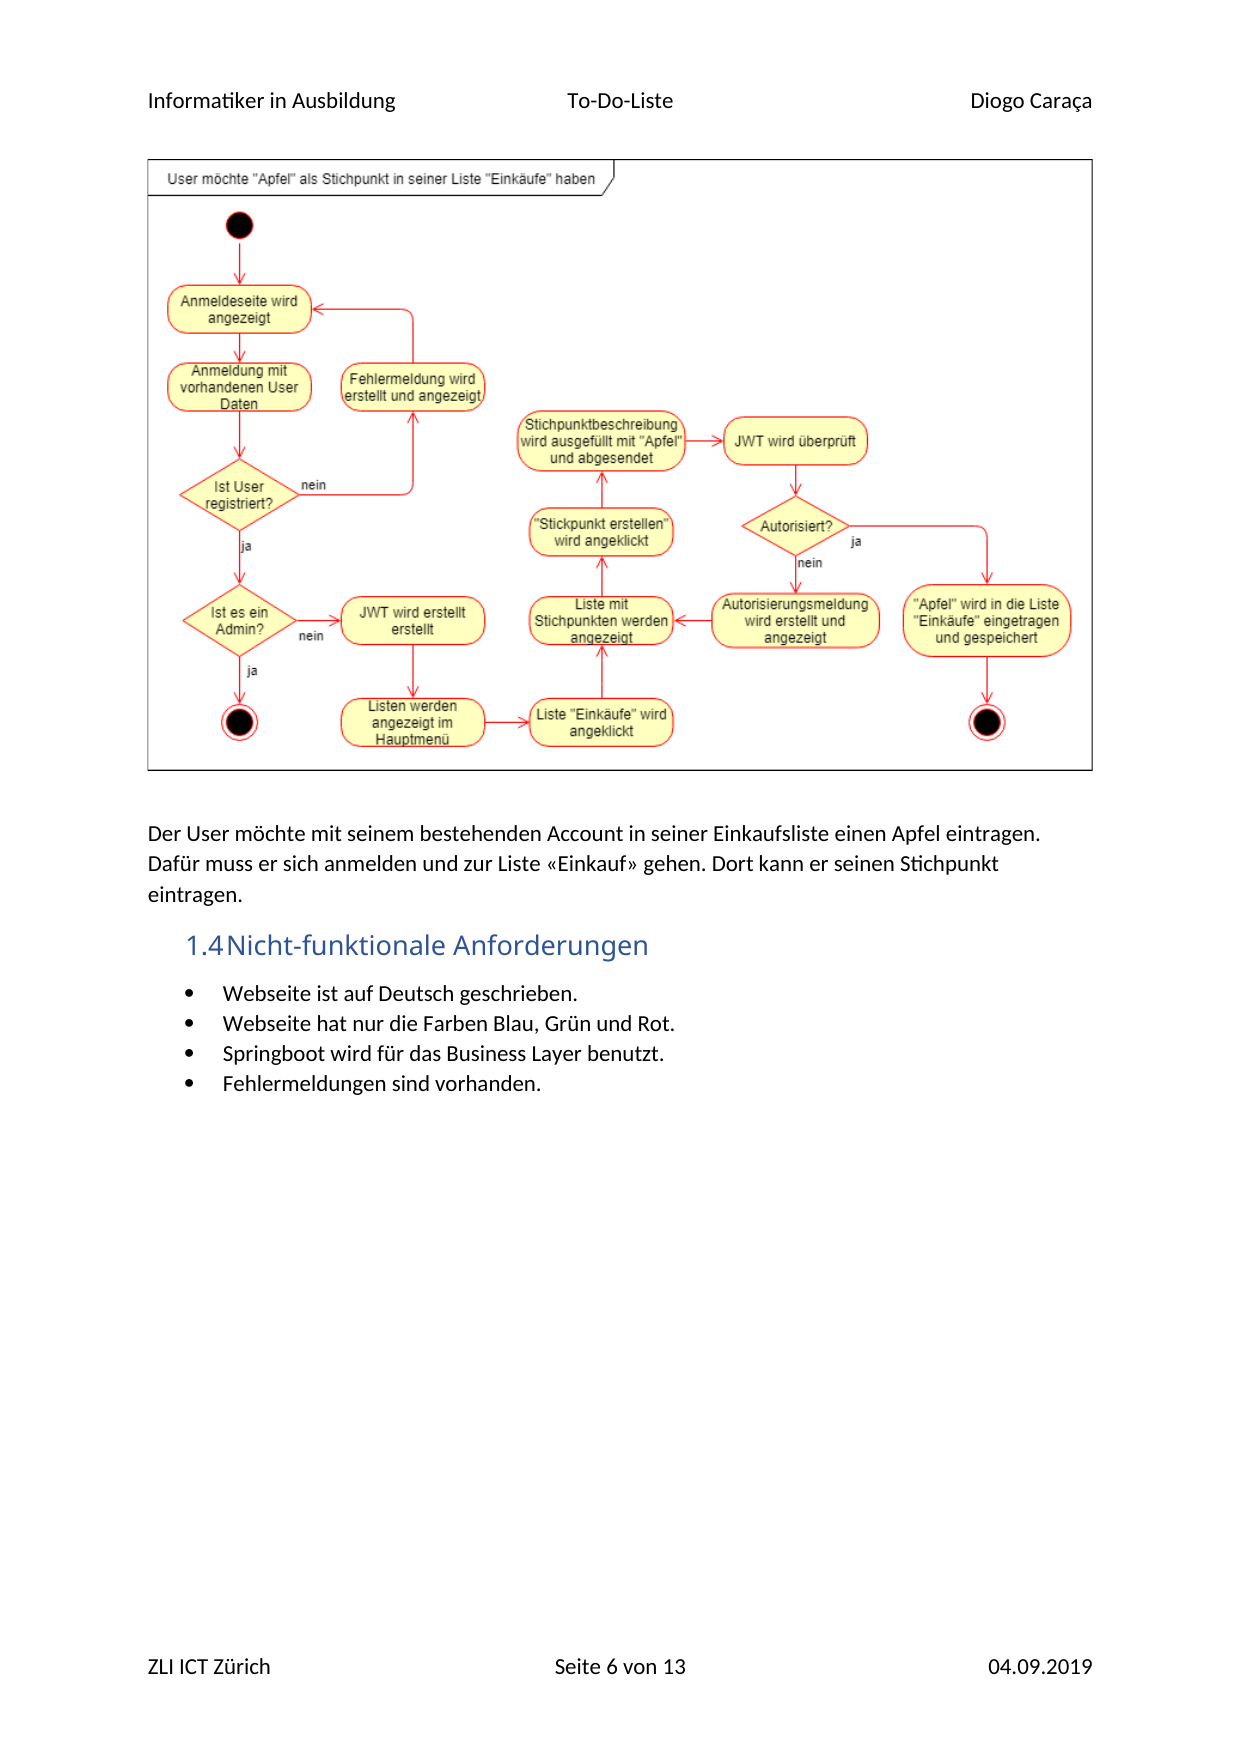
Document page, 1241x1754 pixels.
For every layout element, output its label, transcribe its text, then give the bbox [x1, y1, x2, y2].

list Webseite ist auf Deutsch geschrieben. [185, 979, 1093, 1007]
list Springboot wird für das Business Layer benutzt. [185, 1039, 1093, 1067]
text Der User möchte mit seinem bestehenden Account in seiner Einkaufsliste einen Apfel eintragen. Dafür muss er sich anmelden und zur Liste «Einkauf» gehen. Dort kann er seinen Stichpunkt eintragen. [148, 819, 1093, 908]
subtitle Nicht-funktionale Anforderungen [185, 927, 1093, 963]
list Webseite hat nur die Farben Blau, Grün und Rot. [185, 1009, 1093, 1037]
list Fehlermeldungen sind vorhanden. [185, 1069, 1093, 1097]
picture [147, 159, 1093, 771]
